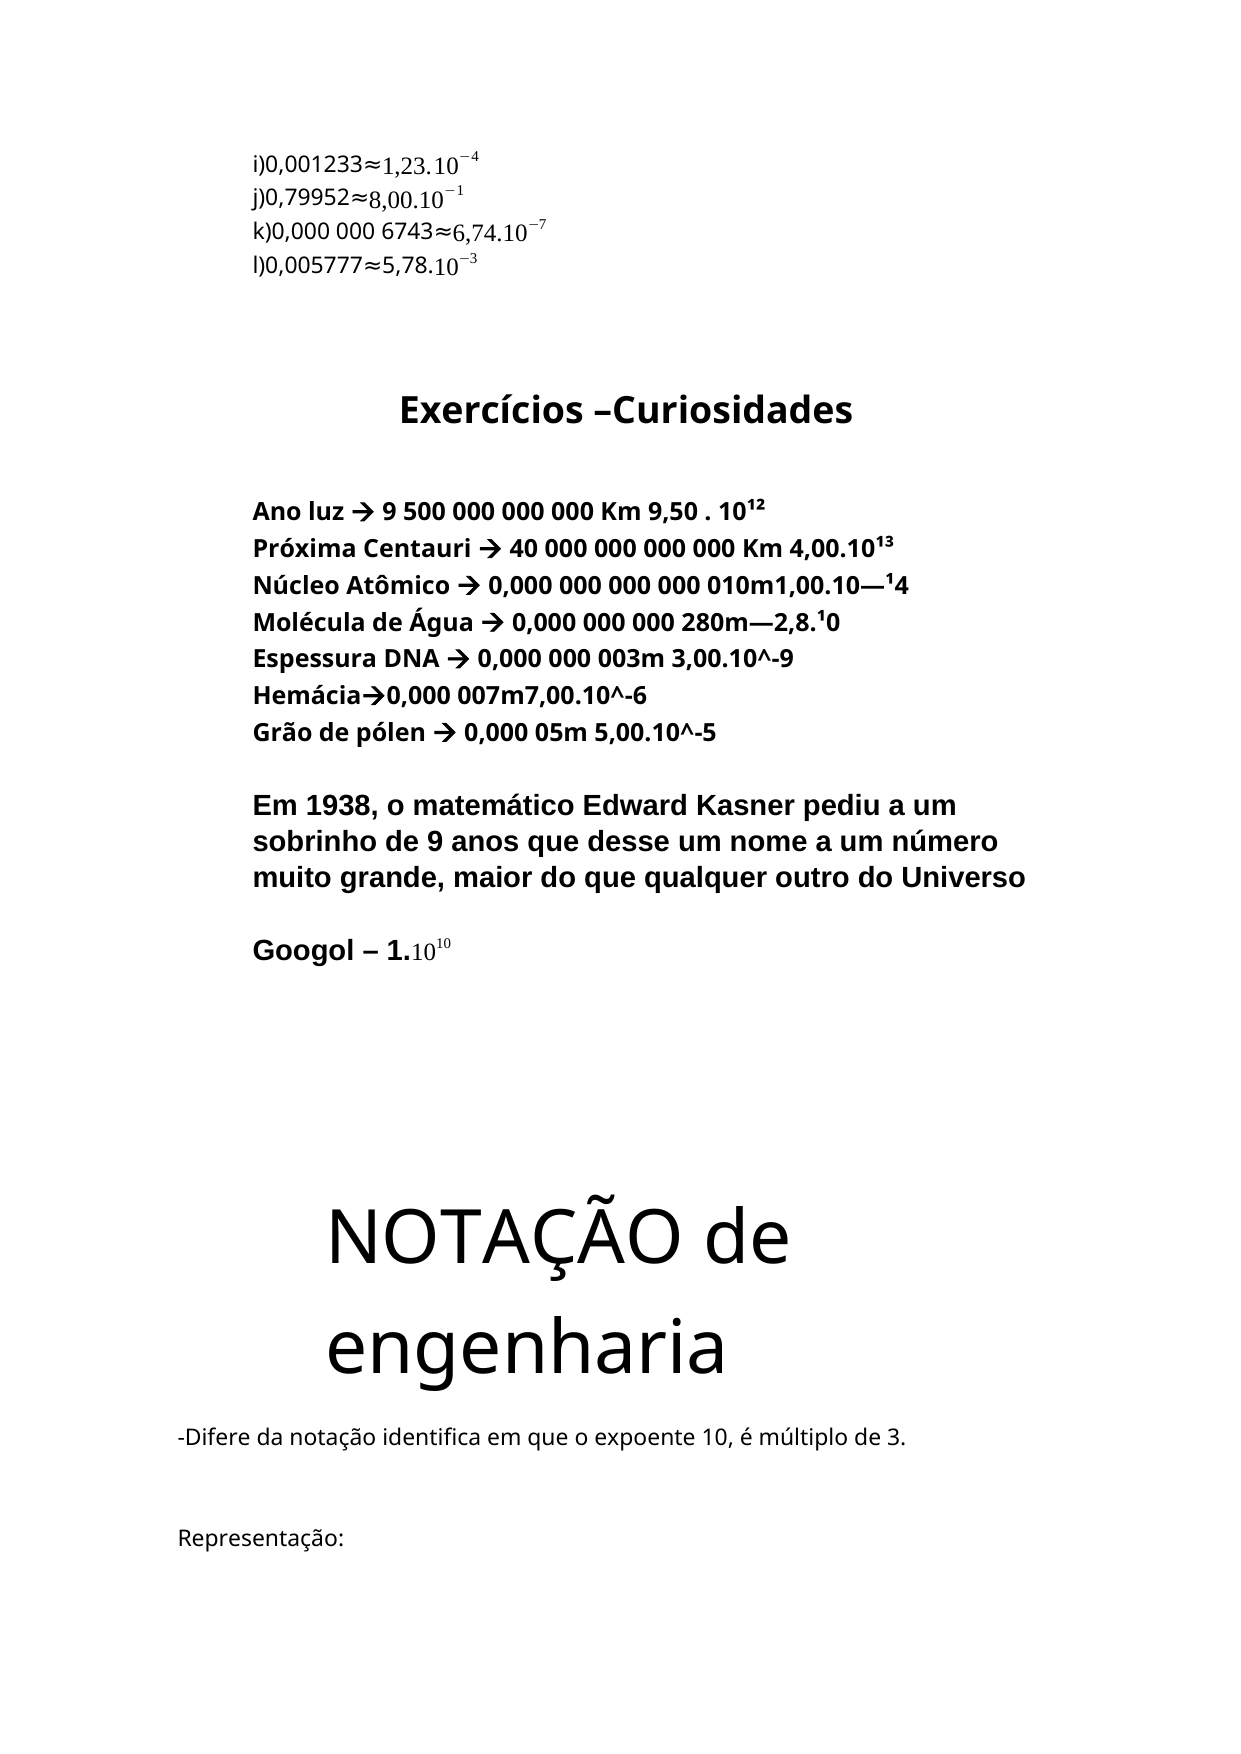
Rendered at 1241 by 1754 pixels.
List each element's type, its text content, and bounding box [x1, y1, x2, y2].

list Ano luz 9 500 000 000 000 Km 9,50 . 10¹² [252, 494, 1063, 528]
list Molécula de Água 0,000 000 000 280m—2,8.¹0 [252, 604, 1063, 638]
list Em 1938, o matemático Edward Kasner pediu a um sobrinho de 9 anos que desse um nome a um número muito grande, maior do que qualquer outro do Universo [252, 788, 1063, 894]
list Espessura DNA 0,000 000 003m 3,00.10^-9 [252, 641, 1063, 675]
list Hemácia0,000 007m7,00.10^-6 [252, 678, 1063, 712]
list Núcleo Atômico 0,000 000 000 000 010m1,00.10—¹4 [252, 568, 1063, 602]
list l)0,005777≈5,78. [252, 249, 1063, 280]
list NOTAÇÃO de engenharia [325, 1183, 1063, 1396]
list i)0,001233≈ [252, 148, 1063, 179]
text -Difere da notação identifica em que o expoente 10, é múltiplo de 3. [177, 1421, 1063, 1452]
list Próxima Centauri 40 000 000 000 000 Km 4,00.10¹³ [252, 531, 1063, 565]
text Representação: [177, 1521, 1063, 1553]
list Grão de pólen 0,000 05m 5,00.10^-5 [252, 715, 1063, 749]
list Exercícios –Curiosidades [252, 384, 1063, 435]
list Googol – 1. [411, 933, 1063, 966]
list j)0,79952≈ [252, 181, 1063, 213]
list k)0,000 000 6743≈ [252, 215, 1063, 246]
